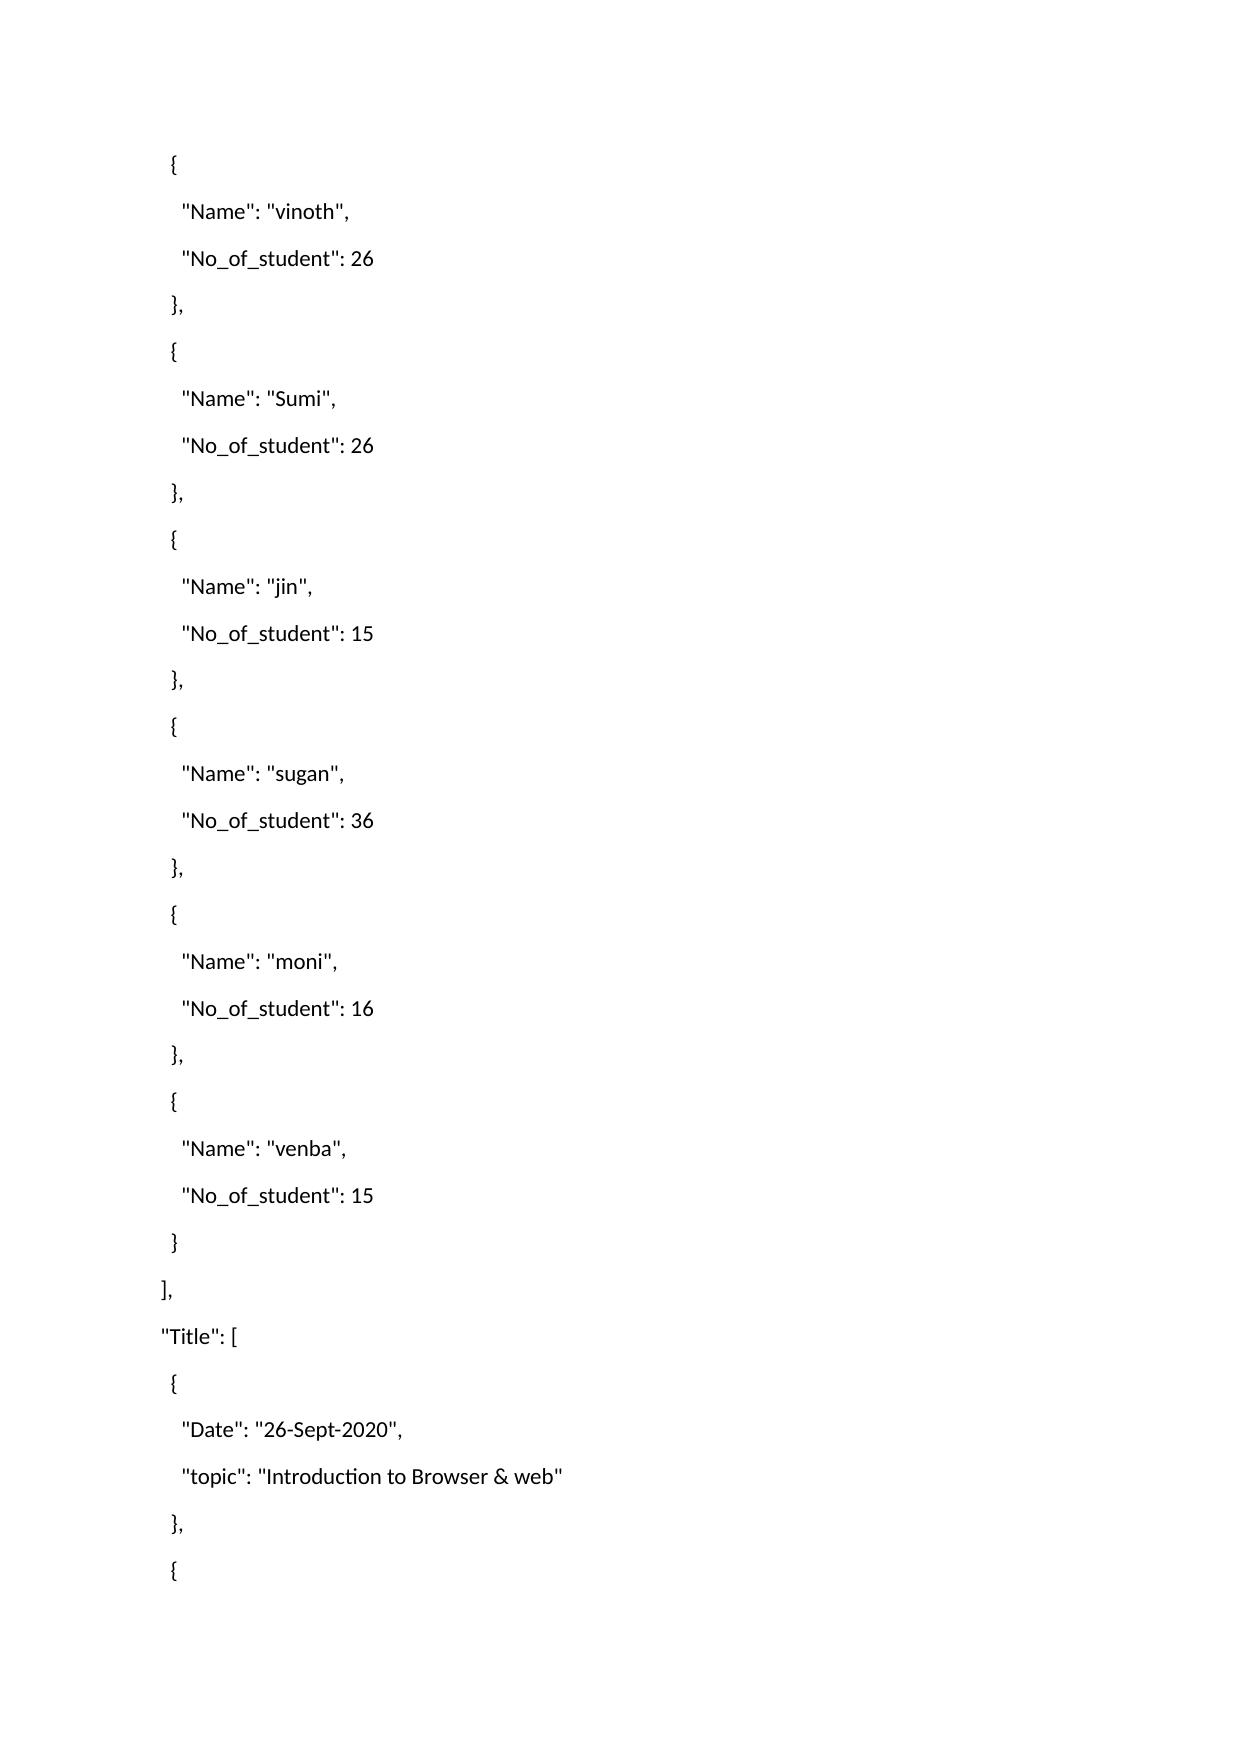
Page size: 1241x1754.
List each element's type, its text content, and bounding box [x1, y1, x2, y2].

text }, [150, 1509, 1090, 1537]
text { [150, 1556, 1090, 1584]
text "Name": "Sumi", [150, 384, 1090, 412]
text { [150, 1087, 1090, 1116]
text } [150, 1228, 1090, 1256]
text "No_of_student": 15 [150, 619, 1090, 647]
text }, [150, 478, 1090, 506]
text { [150, 150, 1090, 178]
text "No_of_student": 16 [150, 994, 1090, 1022]
text ], [150, 1275, 1090, 1303]
text "Name": "sugan", [150, 759, 1090, 787]
text { [150, 1369, 1090, 1397]
text "Name": "vinoth", [150, 197, 1090, 225]
text { [150, 337, 1090, 366]
text { [150, 900, 1090, 928]
text "No_of_student": 26 [150, 431, 1090, 459]
text "Date": "26-Sept-2020", [150, 1416, 1090, 1444]
text "Name": "moni", [150, 947, 1090, 975]
text }, [150, 666, 1090, 694]
text { [150, 525, 1090, 553]
text }, [150, 853, 1090, 881]
text "No_of_student": 26 [150, 244, 1090, 272]
text "Name": "venba", [150, 1134, 1090, 1162]
text "No_of_student": 36 [150, 806, 1090, 834]
text "Name": "jin", [150, 572, 1090, 600]
text { [150, 712, 1090, 741]
text }, [150, 291, 1090, 319]
text "Title": [ [150, 1322, 1090, 1350]
text "No_of_student": 15 [150, 1181, 1090, 1209]
text "topic": "Introduction to Browser & web" [150, 1462, 1090, 1491]
text }, [150, 1041, 1090, 1069]
